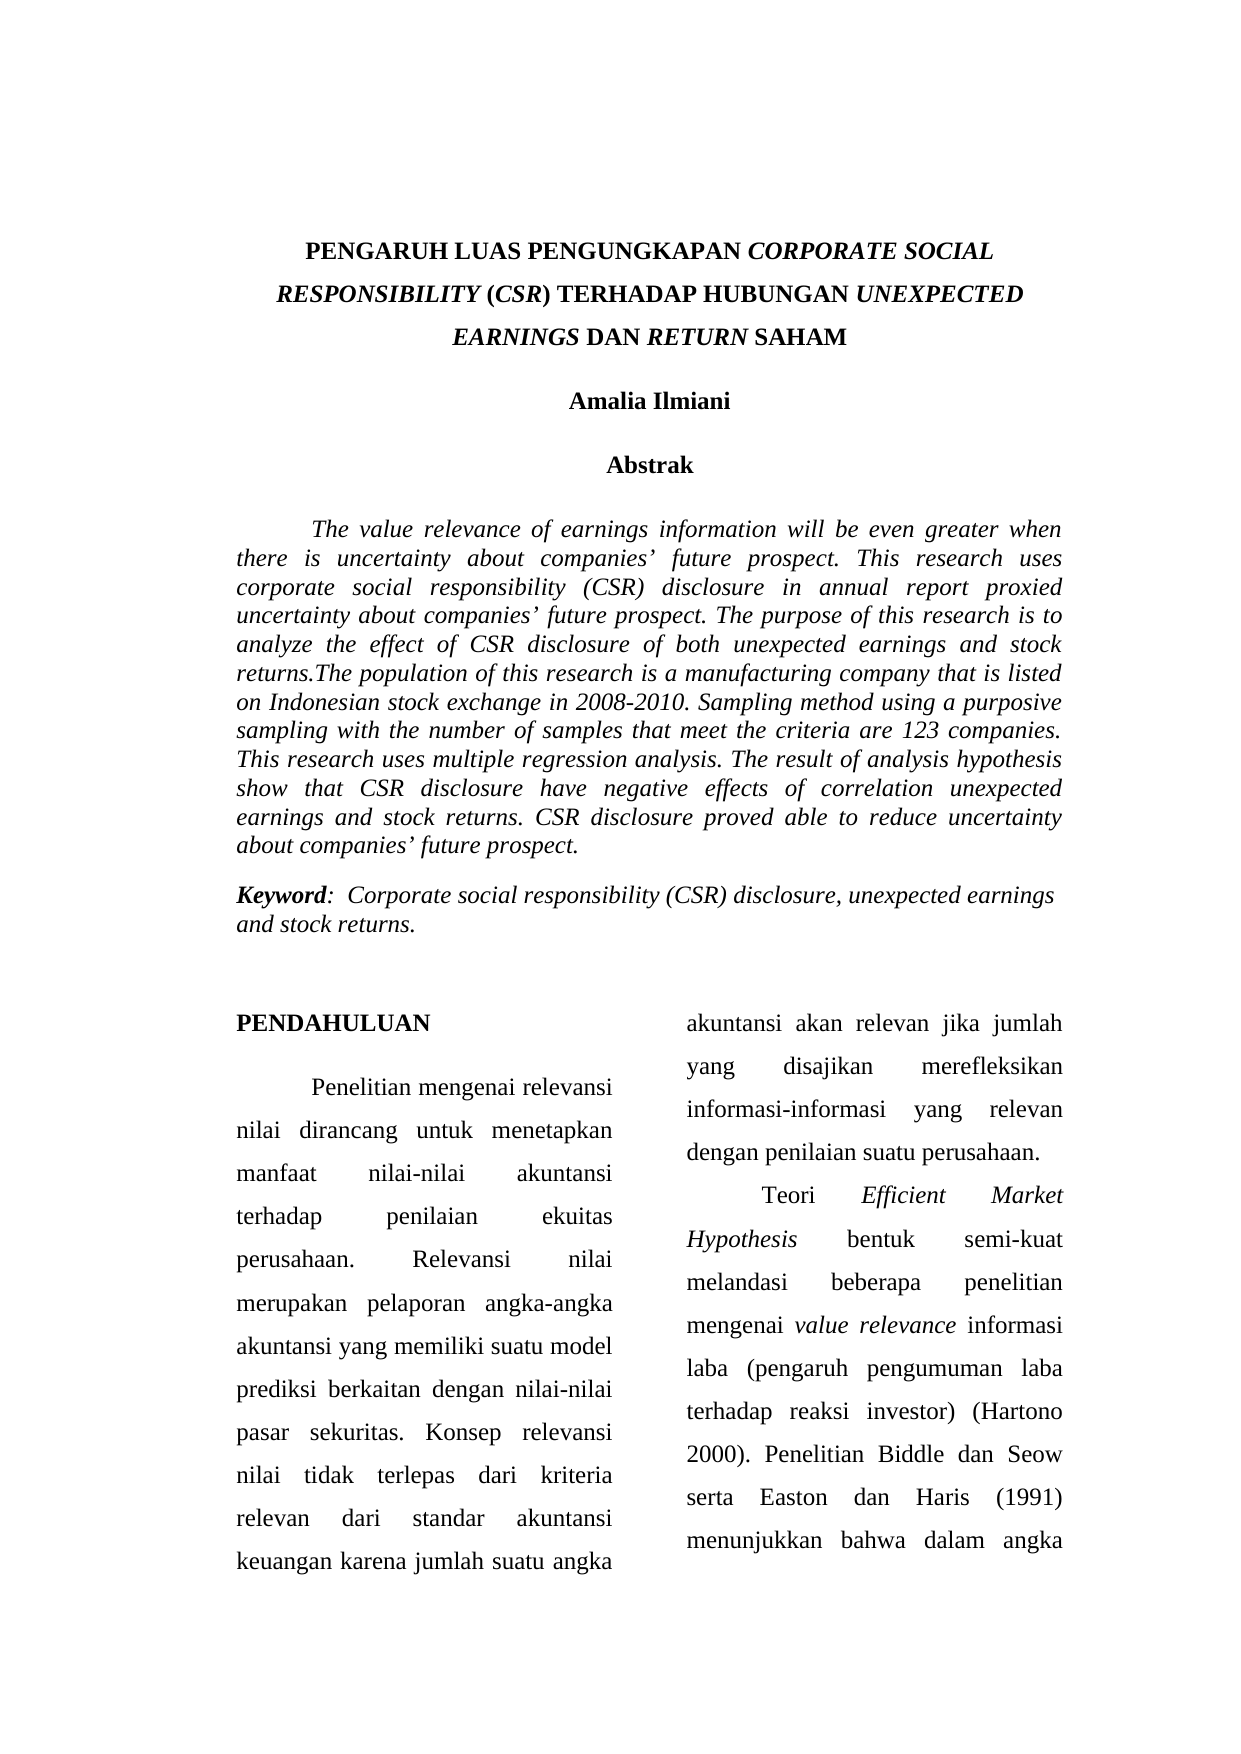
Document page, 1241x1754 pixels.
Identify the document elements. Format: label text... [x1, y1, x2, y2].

text Amalia Ilmiani [236, 386, 1063, 415]
text Penelitian mengenai relevansi nilai dirancang untuk menetapkan manfaat nilai-nilai akuntansi terhadap penilaian ekuitas perusahaan. Relevansi nilai merupakan pelaporan angka-angka akuntansi yang memiliki suatu model prediksi berkaitan dengan nilai-nilai pasar sekuritas. Konsep relevansi nilai tidak terlepas dari kriteria relevan dari standar akuntansi keuangan karena jumlah suatu angka akuntansi akan relevan jika jumlah yang disajikan merefleksikan informasi-informasi yang relevan dengan penilaian suatu perusahaan. [686, 1008, 1063, 1166]
text The value relevance of earnings information will be even greater when there is uncertainty about companies’ future prospect. This research uses corporate social responsibility (CSR) disclosure in annual report proxied uncertainty about companies’ future prospect. The purpose of this research is to analyze the effect of CSR disclosure of both unexpected earnings and stock returns.The population of this research is a manufacturing company that is listed on Indonesian stock exchange in 2008-2010. Sampling method using a purposive sampling with the number of samples that meet the criteria are 123 companies. This research uses multiple regression analysis. The result of analysis hypothesis show that CSR disclosure have negative effects of correlation unexpected earnings and stock returns. CSR disclosure proved able to reduce uncertainty about companies’ future prospect. [236, 514, 1063, 859]
text Abstrak [236, 450, 1063, 479]
text PENDAHULUAN [236, 1008, 613, 1037]
text PENGARUH LUAS PENGUNGKAPAN CORPORATE SOCIAL RESPONSIBILITY (CSR) TERHADAP HUBUNGAN UNEXPECTED EARNINGS DAN RETURN SAHAM [236, 236, 1063, 351]
text Keyword: Corporate social responsibility (CSR) disclosure, unexpected earnings and stock returns. [236, 880, 1063, 938]
text Penelitian mengenai relevansi nilai dirancang untuk menetapkan manfaat nilai-nilai akuntansi terhadap penilaian ekuitas perusahaan. Relevansi nilai merupakan pelaporan angka-angka akuntansi yang memiliki suatu model prediksi berkaitan dengan nilai-nilai pasar sekuritas. Konsep relevansi nilai tidak terlepas dari kriteria relevan dari standar akuntansi keuangan karena jumlah suatu angka akuntansi akan relevan jika jumlah yang disajikan merefleksikan informasi-informasi yang relevan dengan penilaian suatu perusahaan. [236, 1072, 613, 1575]
